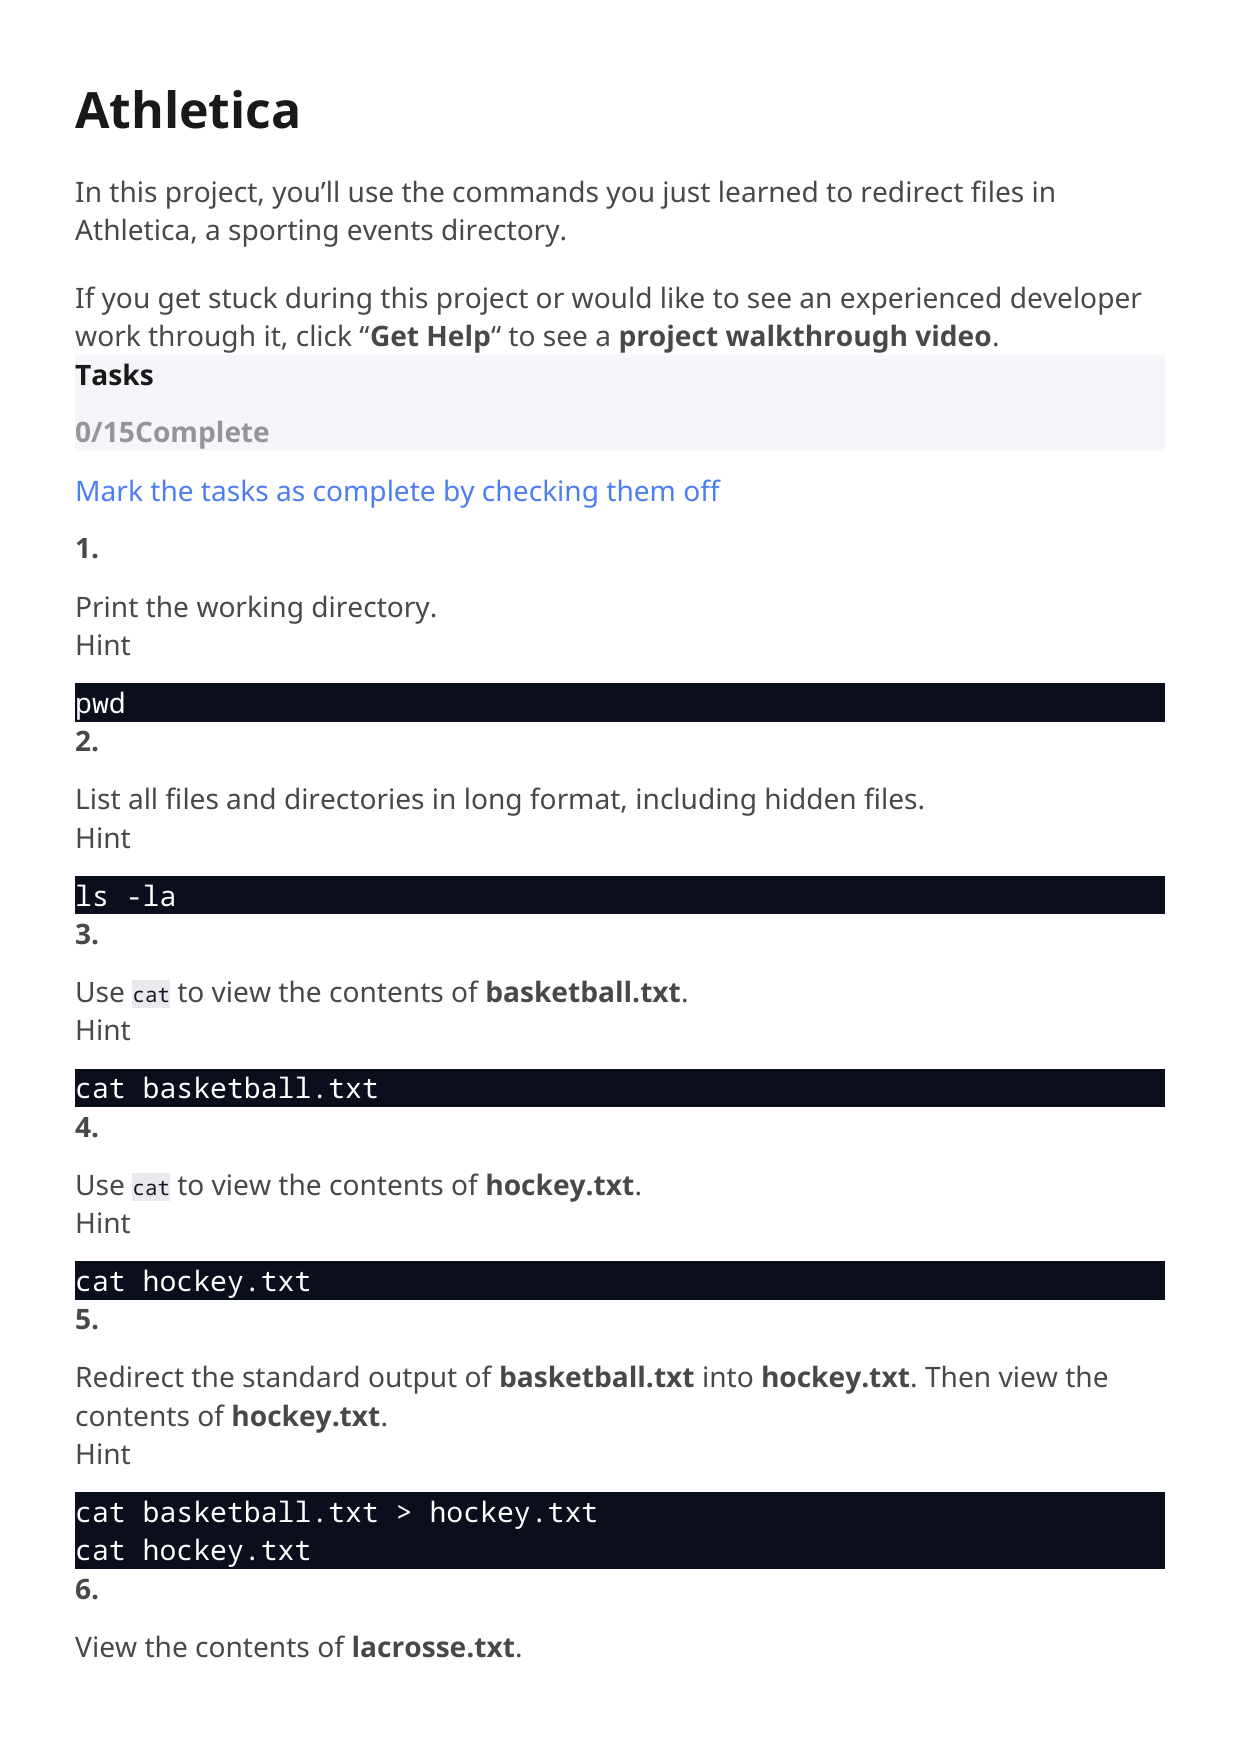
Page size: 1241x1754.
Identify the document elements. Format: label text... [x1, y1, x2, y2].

text Mark the tasks as complete by checking them off [75, 471, 1165, 509]
text 1. [75, 529, 1165, 567]
text Use cat to view the contents of hockey.txt. [75, 1165, 1165, 1203]
text cat basketball.txt [75, 1069, 1165, 1107]
text 2. [75, 722, 1165, 760]
text ls -la [75, 876, 1165, 914]
text cat hockey.txt [75, 1531, 1165, 1569]
text Hint [75, 625, 1165, 663]
subtitle Athletica [75, 75, 1165, 143]
text If you get stuck during this project or would like to see an experienced developer work through it, click “Get Help“ to see a project walkthrough video. [75, 278, 1165, 355]
text 4. [75, 1107, 1165, 1145]
text Hint [75, 1434, 1165, 1473]
text 0/15Complete [75, 413, 1165, 451]
text Redirect the standard output of basketball.txt into hockey.txt. Then view the contents of hockey.txt. [75, 1358, 1165, 1434]
text Hint [75, 818, 1165, 856]
text 6. [75, 1569, 1165, 1607]
text In this project, you’ll use the commands you just learned to redirect files in Athletica, a sporting events directory. [75, 172, 1165, 249]
text View the contents of lacrosse.txt. [75, 1627, 1165, 1665]
text Hint [75, 1203, 1165, 1242]
text Hint [75, 1011, 1165, 1049]
text Tasks [75, 355, 1165, 393]
text cat hockey.txt [75, 1261, 1165, 1300]
text pwd [75, 683, 1165, 722]
text List all files and directories in long format, including hidden files. [75, 779, 1165, 818]
text 5. [75, 1300, 1165, 1338]
text Use cat to view the contents of basketball.txt. [75, 972, 1165, 1011]
text cat basketball.txt > hockey.txt [75, 1492, 1165, 1531]
text Print the working directory. [75, 587, 1165, 625]
text 3. [75, 914, 1165, 953]
